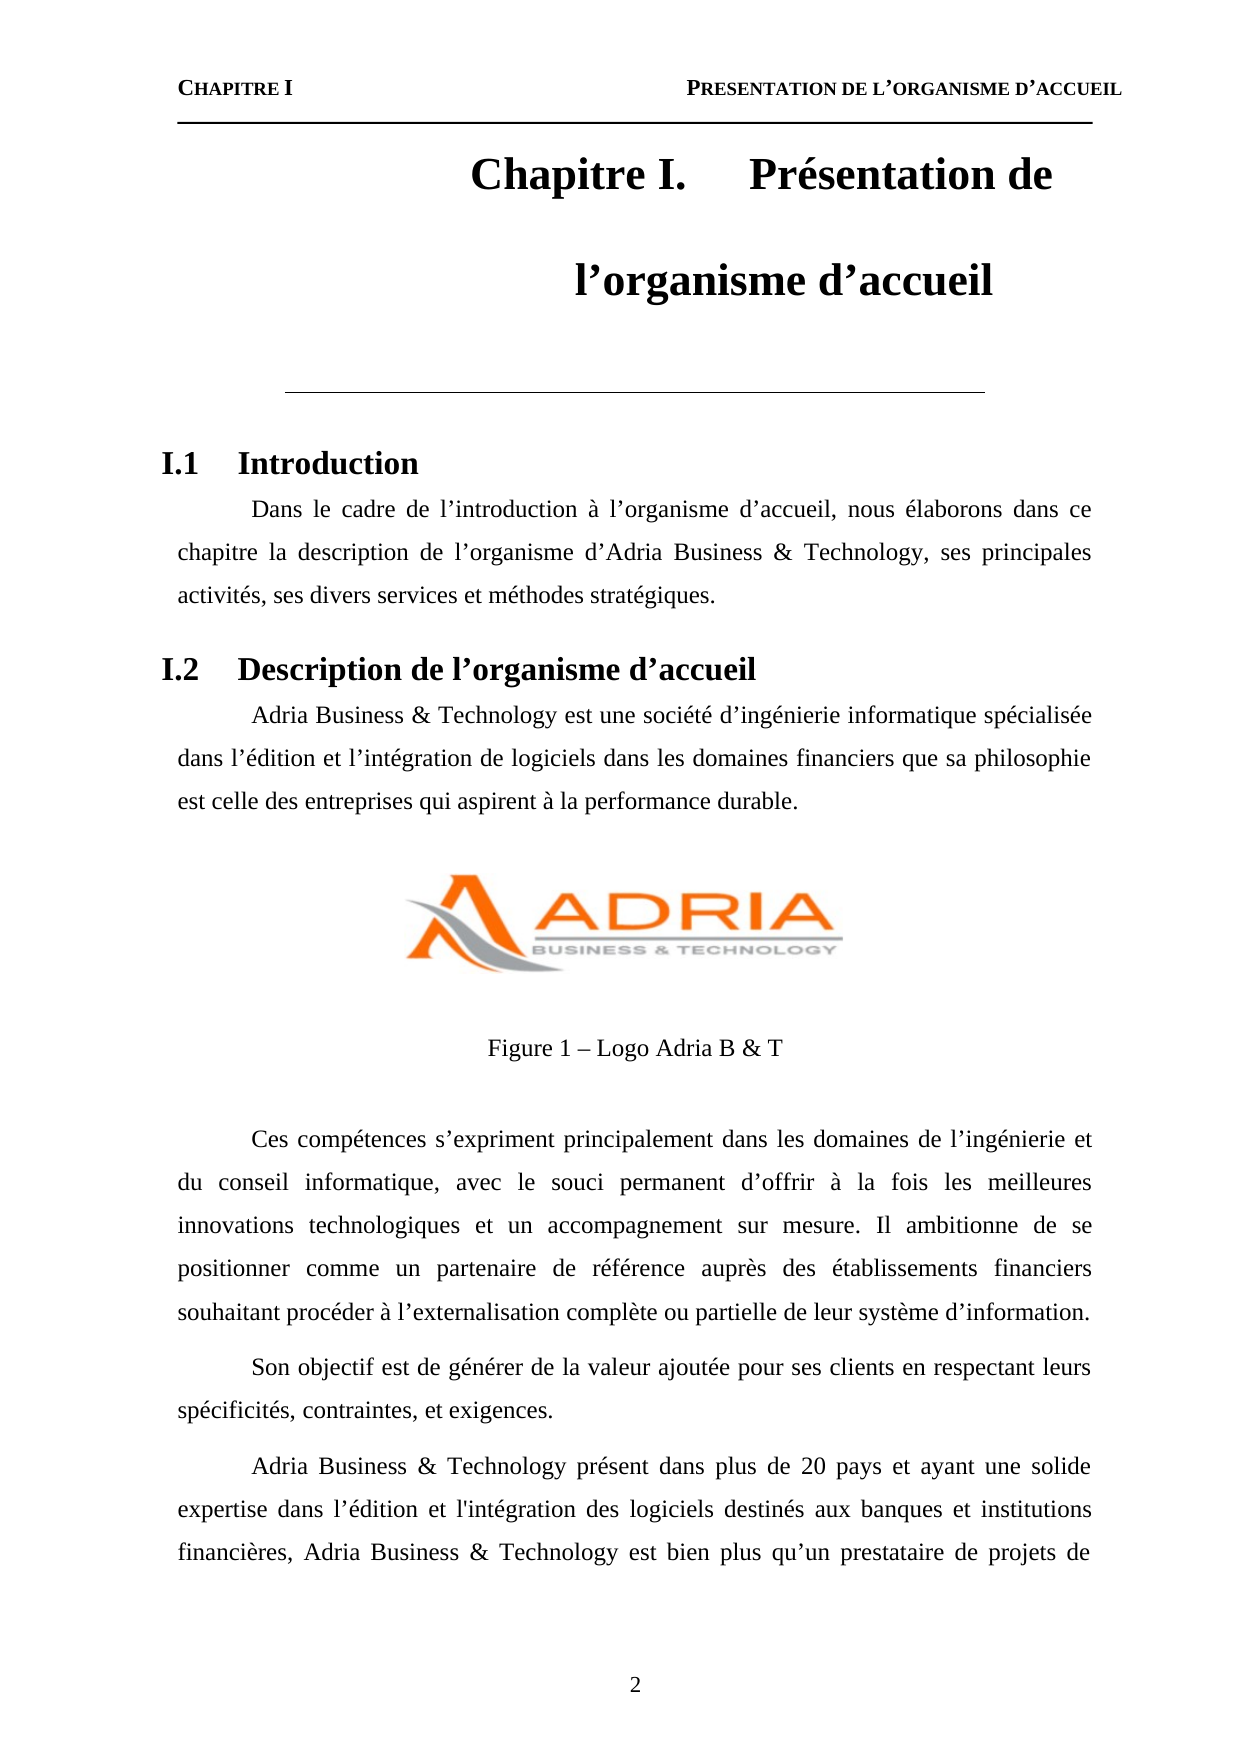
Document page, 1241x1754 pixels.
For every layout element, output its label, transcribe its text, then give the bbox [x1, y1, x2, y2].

subtitle Description de l’organisme d’accueil [161, 649, 1201, 687]
text Figure 1 – Logo Adria B & T [176, 1033, 1094, 1062]
text Son objectif est de générer de la valeur ajoutée pour ses clients en respectant leurs spécificités, contraintes, et exigences. [177, 1352, 1092, 1424]
text Adria Business & Technology est une société d’ingénierie informatique spécialisée dans l’édition et l’intégration de logiciels dans les domaines financiers que sa philosophie est celle des entreprises qui aspirent à la performance durable. [177, 700, 1093, 815]
text Adria Business & Technology présent dans plus de 20 pays et ayant une solide expertise dans l’édition et l'intégration des logiciels destinés aux banques et institutions financières, Adria Business & Technology est bien plus qu’un prestataire de projets de [177, 1451, 1093, 1566]
picture [404, 873, 844, 974]
subtitle Introduction [161, 443, 1201, 482]
subtitle Chapitre I. Présentation de l’organisme d’accueil [470, 147, 1053, 305]
text Dans le cadre de l’introduction à l’organisme d’accueil, nous élaborons dans ce chapitre la description de l’organisme d’Adria Business & Technology, ses principales activités, ses divers services et méthodes stratégiques. [177, 494, 1093, 609]
text Ces compétences s’expriment principalement dans les domaines de l’ingénierie et du conseil informatique, avec le souci permanent d’offrir à la fois les meilleures innovations technologiques et un accompagnement sur mesure. Il ambitionne de se positionner comme un partenaire de référence auprès des établissements financiers souhaitant procéder à l’externalisation complète ou partielle de leur système d’information. [177, 1124, 1093, 1325]
